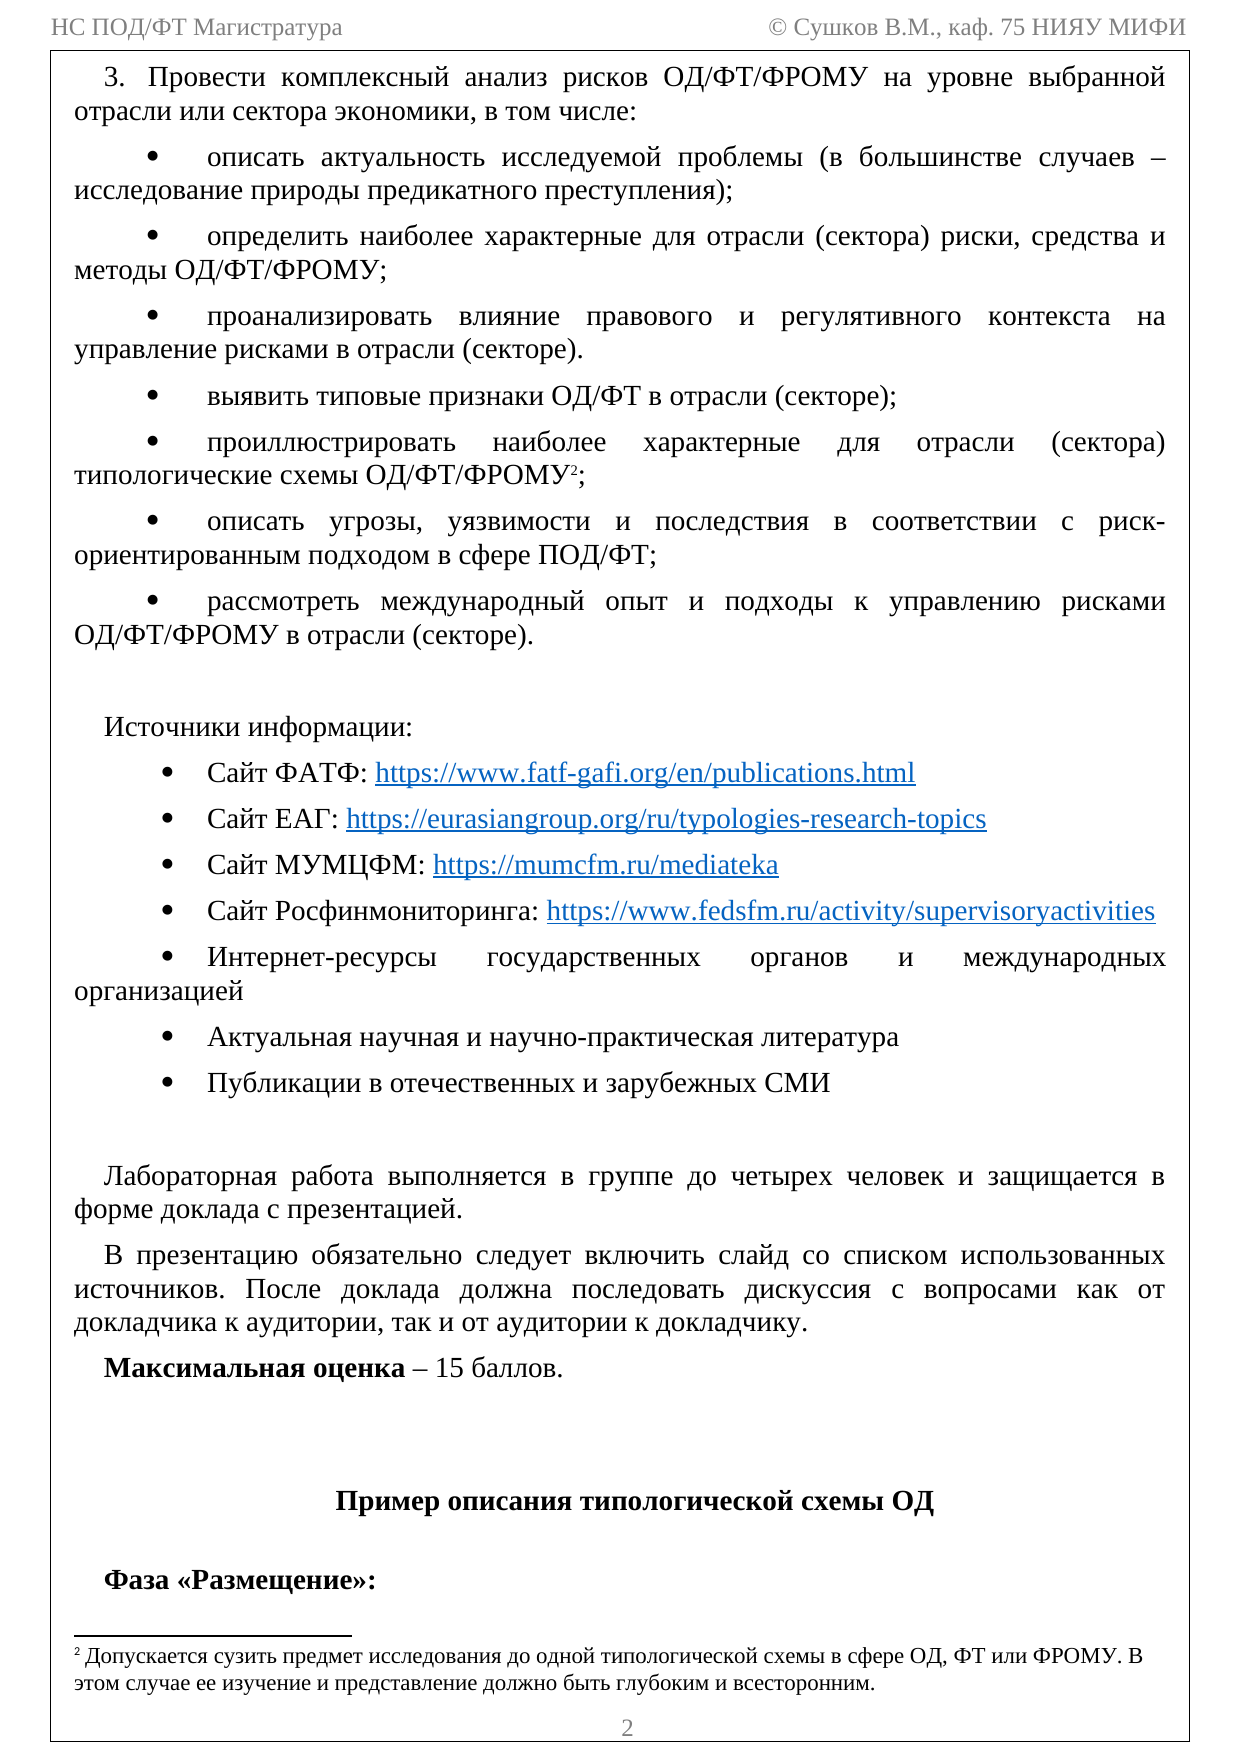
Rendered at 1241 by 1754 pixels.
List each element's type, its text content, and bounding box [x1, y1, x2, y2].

text Пример описания типологической схемы ОД [74, 1483, 1166, 1516]
list Сайт ФАТФ: https://www.fatf-gafi.org/en/publications.html [74, 755, 1167, 789]
list описать актуальность исследуемой проблемы (в большинстве случаев – исследование природы предикатного преступления); [74, 139, 1166, 206]
list выявить типовые признаки ОД/ФТ в отрасли (секторе); [74, 378, 1166, 411]
text Лабораторная работа выполняется в группе до четырех человек и защищается в форме доклада с презентацией. [74, 1158, 1167, 1225]
list Интернет-ресурсы государственных органов и международных организацией [74, 939, 1167, 1007]
text В презентацию обязательно следует включить слайд со списком использованных источников. После доклада должна последовать дискуссия с вопросами как от докладчика к аудитории, так и от аудитории к докладчику. [74, 1237, 1167, 1338]
list описать угрозы, уязвимости и последствия в соответствии с риск-ориентированным подходом в сфере ПОД/ФТ; [74, 503, 1166, 571]
list Публикации в отечественных и зарубежных СМИ [74, 1065, 1167, 1099]
list рассмотреть международный опыт и подходы к управлению рисками ОД/ФТ/ФРОМУ в отрасли (секторе). [74, 583, 1166, 650]
list Сайт МУМЦФМ: https://mumcfm.ru/mediateka [74, 847, 1167, 881]
text Максимальная оценка – 15 баллов. [74, 1350, 1167, 1384]
list проанализировать влияние правового и регулятивного контекста на управление рисками в отрасли (секторе). [74, 298, 1166, 365]
list определить наиболее характерные для отрасли (сектора) риски, средства и методы ОД/ФТ/ФРОМУ; [74, 218, 1166, 286]
list проиллюстрировать наиболее характерные для отрасли (сектора) типологические схемы ОД/ФТ/ФРОМУ; [74, 424, 1166, 491]
text Источники информации: [74, 709, 1167, 742]
list Сайт ЕАГ: https://eurasiangroup.org/ru/typologies-research-topics [74, 801, 1167, 835]
list Актуальная научная и научно-практическая литература [74, 1019, 1167, 1053]
text Фаза «Размещение»: [74, 1562, 1167, 1596]
list Сайт Росфинмониторинга: https://www.fedsfm.ru/activity/supervisoryactivities [74, 893, 1167, 927]
list Провести комплексный анализ рисков ОД/ФТ/ФРОМУ на уровне выбранной отрасли или сектора экономики, в том числе: [74, 59, 1167, 126]
